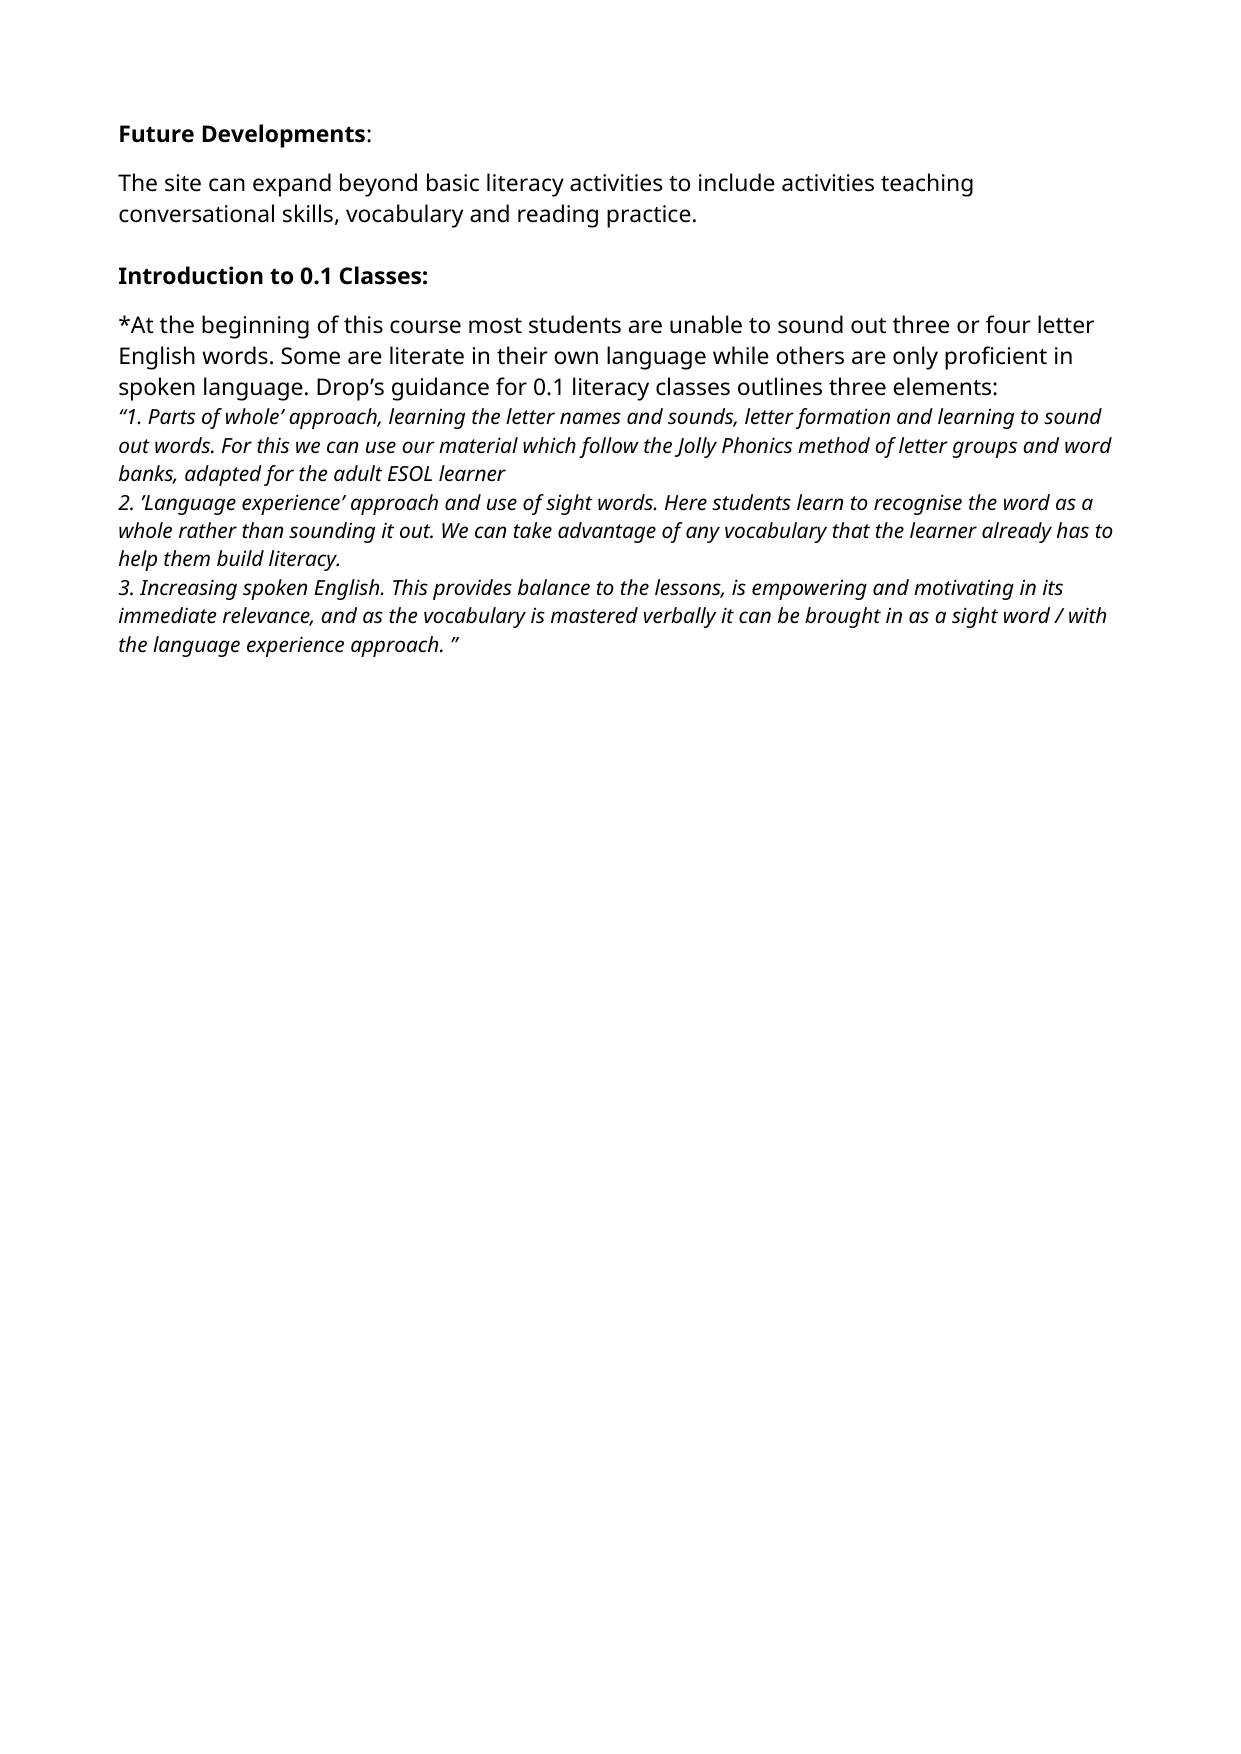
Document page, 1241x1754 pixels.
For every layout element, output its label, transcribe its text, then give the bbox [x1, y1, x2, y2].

text The site can expand beyond basic literacy activities to include activities teaching conversational skills, vocabulary and reading practice. [118, 166, 1122, 229]
text *At the beginning of this course most students are unable to sound out three or four letter English words. Some are literate in their own language while others are only proficient in spoken language. Drop’s guidance for 0.1 literacy classes outlines three elements: [118, 308, 1122, 402]
text “1. Parts of whole’ approach, learning the letter names and sounds, letter formation and learning to sound out words. For this we can use our material which follow the Jolly Phonics method of letter groups and word banks, adapted for the adult ESOL learner 2. ’Language experience’ approach and use of sight words. Here students learn to recognise the word as a whole rather than sounding it out. We can take advantage of any vocabulary that the learner already has to help them build literacy. 3. Increasing spoken English. This provides balance to the lessons, is empowering and motivating in its immediate relevance, and as the vocabulary is mastered verbally it can be brought in as a sight word / with the language experience approach. ” [118, 402, 1122, 658]
text Introduction to 0.1 Classes: [118, 260, 1122, 291]
text Future Developments: [118, 118, 1122, 149]
